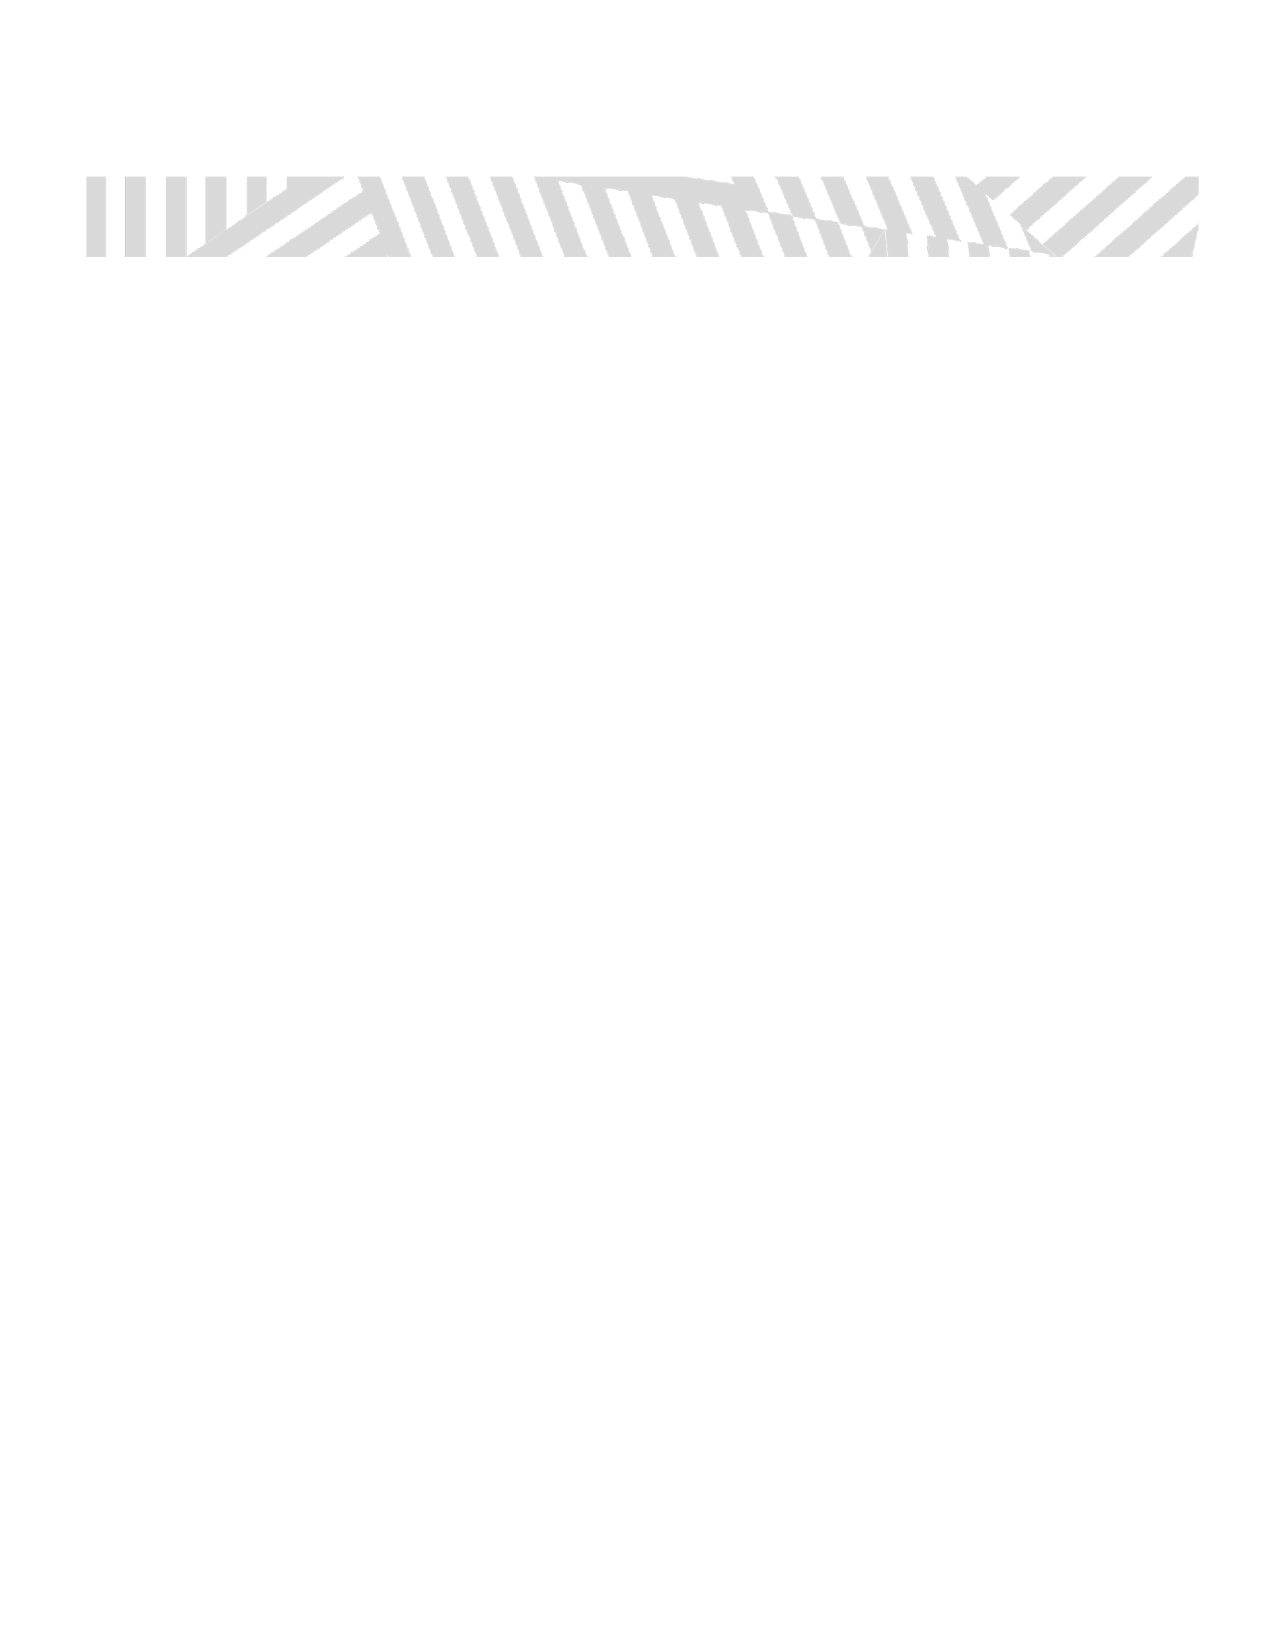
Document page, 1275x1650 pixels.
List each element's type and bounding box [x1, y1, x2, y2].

picture [86, 176, 1199, 257]
table_header [75, 177, 1210, 316]
